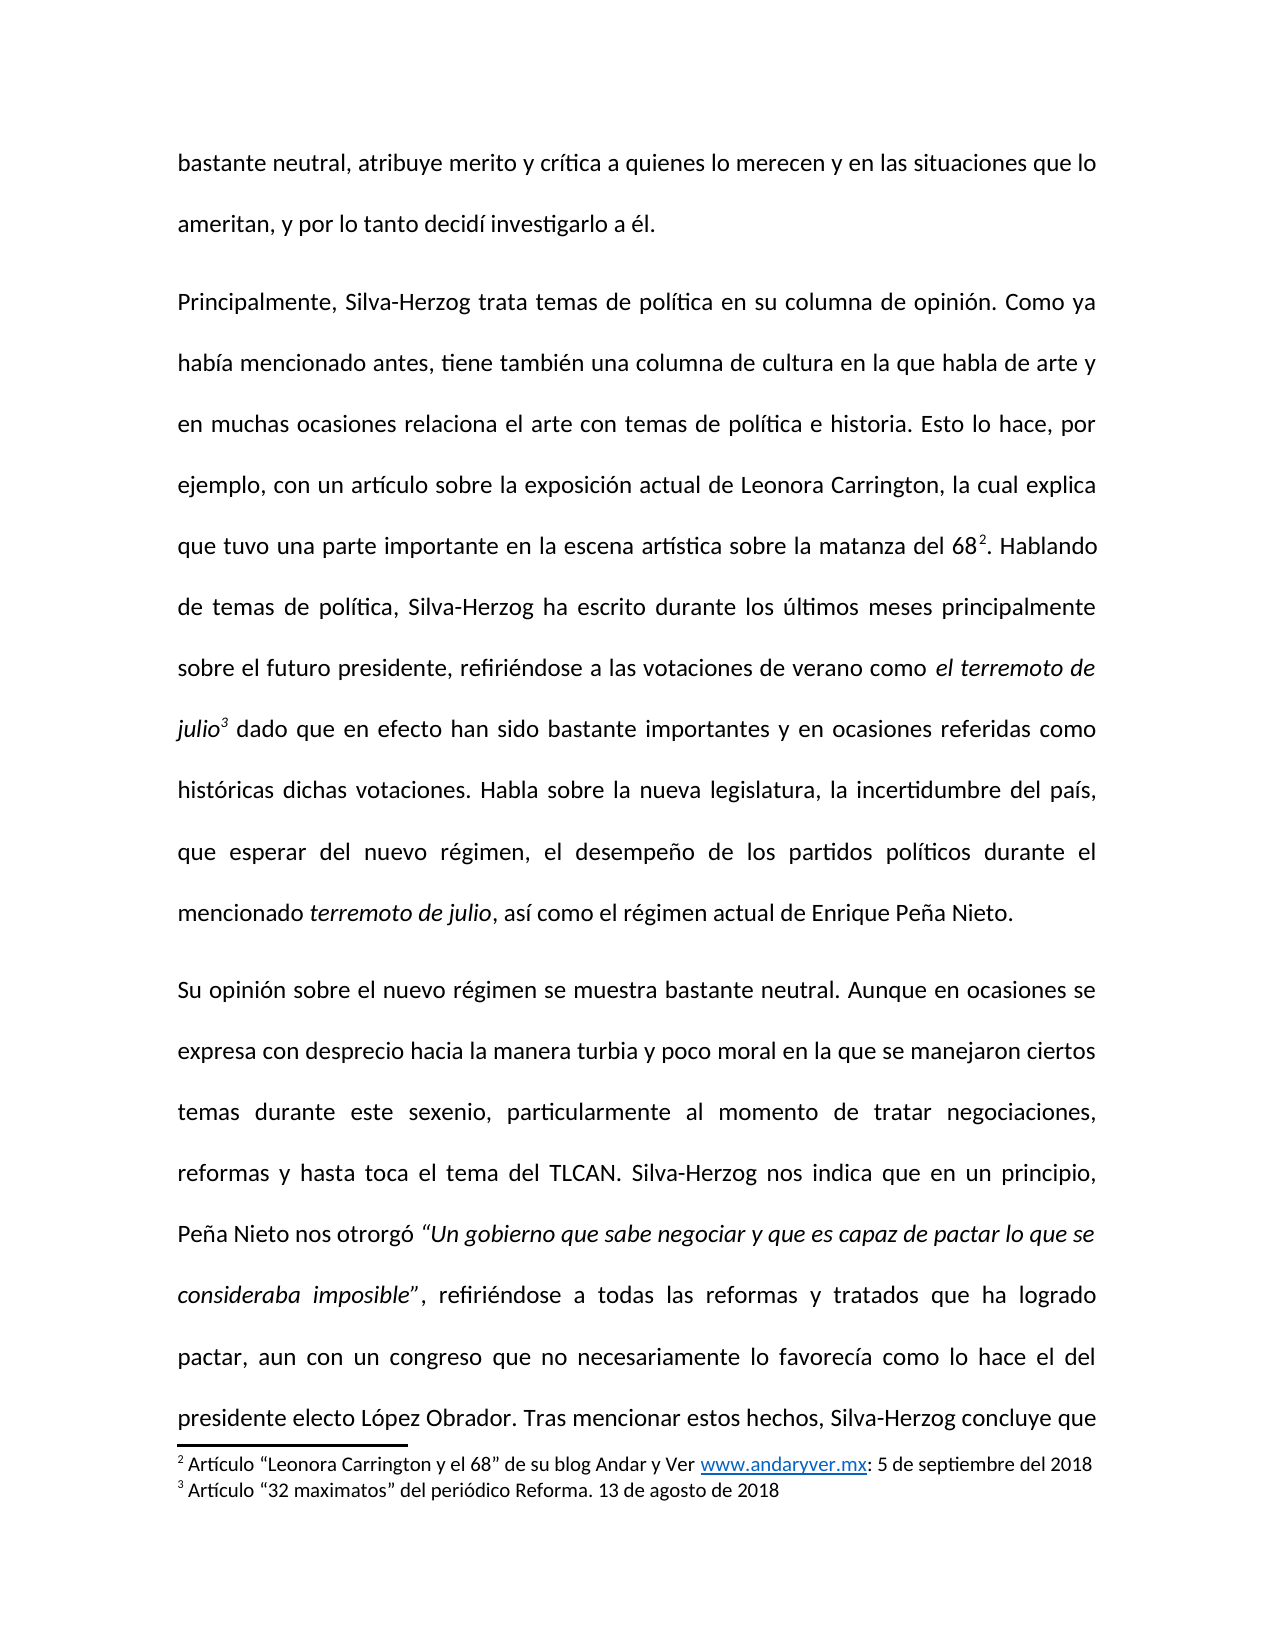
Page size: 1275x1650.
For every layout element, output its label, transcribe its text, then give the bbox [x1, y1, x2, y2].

text Principalmente, Silva-Herzog trata temas de política en su columna de opinión. Como ya había mencionado antes, tiene también una columna de cultura en la que habla de arte y en muchas ocasiones relaciona el arte con temas de política e historia. Esto lo hace, por ejemplo, con un artículo sobre la exposición actual de Leonora Carrington, la cual explica que tuvo una parte importante en la escena artística sobre la matanza del 68. Hablando de temas de política, Silva-Herzog ha escrito durante los últimos meses principalmente sobre el futuro presidente, refiriéndose a las votaciones de verano como el terremoto de julio dado que en efecto han sido bastante importantes y en ocasiones referidas como históricas dichas votaciones. Habla sobre la nueva legislatura, la incertidumbre del país, que esperar del nuevo régimen, el desempeño de los partidos políticos durante el mencionado terremoto de julio, así como el régimen actual de Enrique Peña Nieto. [177, 286, 1098, 927]
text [177, 974, 1098, 1432]
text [177, 148, 1098, 239]
